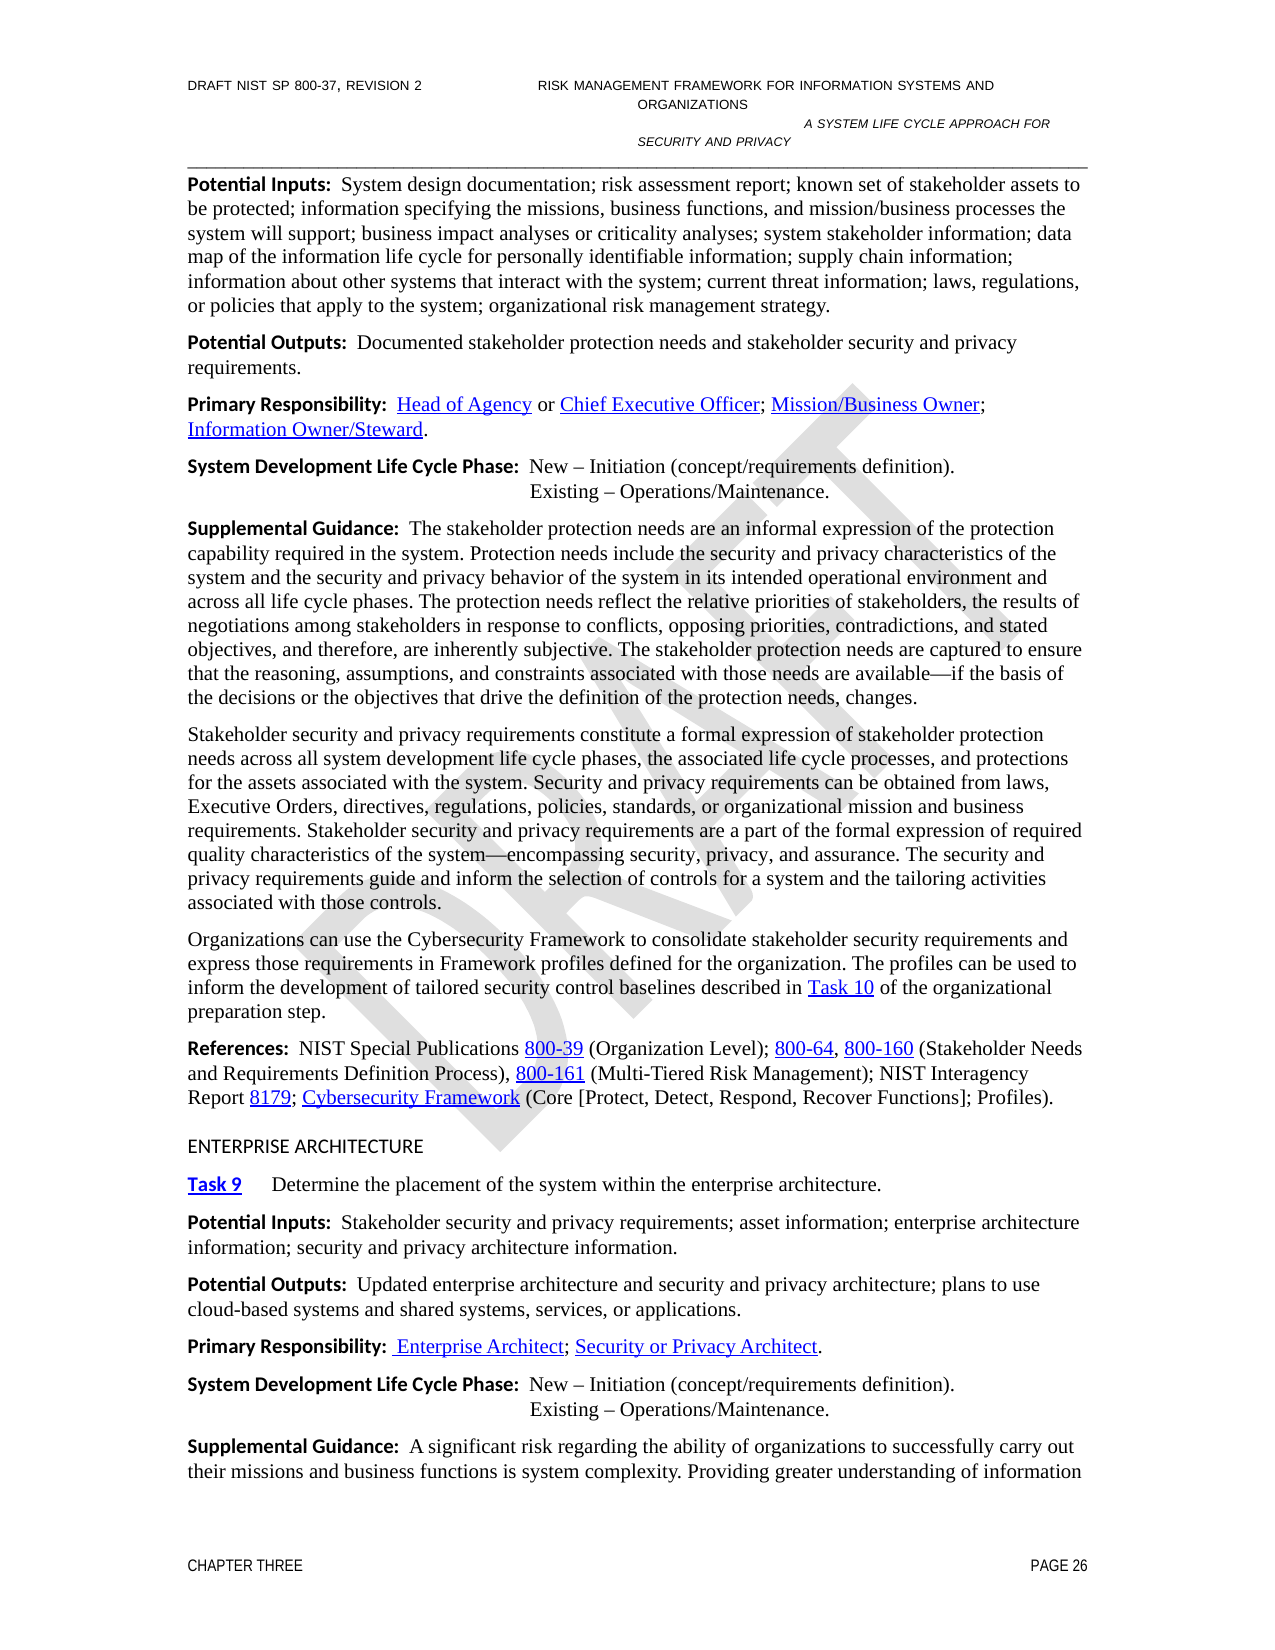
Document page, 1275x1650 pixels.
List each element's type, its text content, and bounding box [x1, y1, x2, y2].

text Potential Outputs: Updated enterprise architecture and security and privacy architecture; plans to use cloud-based systems and shared systems, services, or applications. [187, 1272, 1087, 1321]
text ENTERPRISE ARCHITECTURE [187, 1134, 1087, 1159]
text System Development Life Cycle Phase: New – Initiation (concept/requirements definition). [187, 453, 1087, 478]
text Task 9 Determine the placement of the system within the enterprise architecture. [187, 1172, 1087, 1197]
text Existing – Operations/Maintenance. [529, 1397, 1087, 1421]
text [187, 1433, 1087, 1483]
text Stakeholder security and privacy requirements constitute a formal expression of stakeholder protection needs across all system development life cycle phases, the associated life cycle processes, and protections for the assets associated with the system. Security and privacy requirements can be obtained from laws, Executive Orders, directives, regulations, policies, standards, or organizational mission and business requirements. Stakeholder security and privacy requirements are a part of the formal expression of required quality characteristics of the system—encompassing security, privacy, and assurance. The security and privacy requirements guide and inform the selection of controls for a system and the tailoring activities associated with those controls. [187, 721, 1087, 914]
text Primary Responsibility: Head of Agency or Chief Executive Officer; Mission/Business Owner; Information Owner/Steward. [187, 391, 1087, 441]
text Potential Inputs: System design documentation; risk assessment report; known set of stakeholder assets to be protected; information specifying the missions, business functions, and mission/business processes the system will support; business impact analyses or criticality analyses; system stakeholder information; data map of the information life cycle for personally identifiable information; supply chain information; information about other systems that interact with the system; current threat information; laws, regulations, or policies that apply to the system; organizational risk management strategy. [187, 171, 1087, 317]
text References: NIST Special Publications 800-39 (Organization Level); 800-64, 800-160 (Stakeholder Needs and Requirements Definition Process), 800-161 (Multi-Tiered Risk Management); NIST Interagency Report 8179; Cybersecurity Framework (Core [Protect, Detect, Respond, Recover Functions]; Profiles). [187, 1035, 1087, 1109]
text Existing – Operations/Maintenance. [529, 478, 1087, 503]
text Potential Inputs: Stakeholder security and privacy requirements; asset information; enterprise architecture information; security and privacy architecture information. [187, 1209, 1087, 1259]
text Primary Responsibility: Enterprise Architect; Security or Privacy Architect. [187, 1333, 1087, 1359]
text System Development Life Cycle Phase: New – Initiation (concept/requirements definition). [187, 1371, 1087, 1397]
text Organizations can use the Cybersecurity Framework to consolidate stakeholder security requirements and express those requirements in Framework profiles defined for the organization. The profiles can be used to inform the development of tailored security control baselines described in Task 10 of the organizational preparation step. [187, 926, 1087, 1023]
text Potential Outputs: Documented stakeholder protection needs and stakeholder security and privacy requirements. [187, 329, 1087, 379]
text Supplemental Guidance: The stakeholder protection needs are an informal expression of the protection capability required in the system. Protection needs include the security and privacy characteristics of the system and the security and privacy behavior of the system in its intended operational environment and across all life cycle phases. The protection needs reflect the relative priorities of stakeholders, the results of negotiations among stakeholders in response to conflicts, opposing priorities, contradictions, and stated objectives, and therefore, are inherently subjective. The stakeholder protection needs are captured to ensure that the reasoning, assumptions, and constraints associated with those needs are available—if the basis of the decisions or the objectives that drive the definition of the protection needs, changes. [187, 515, 1087, 709]
